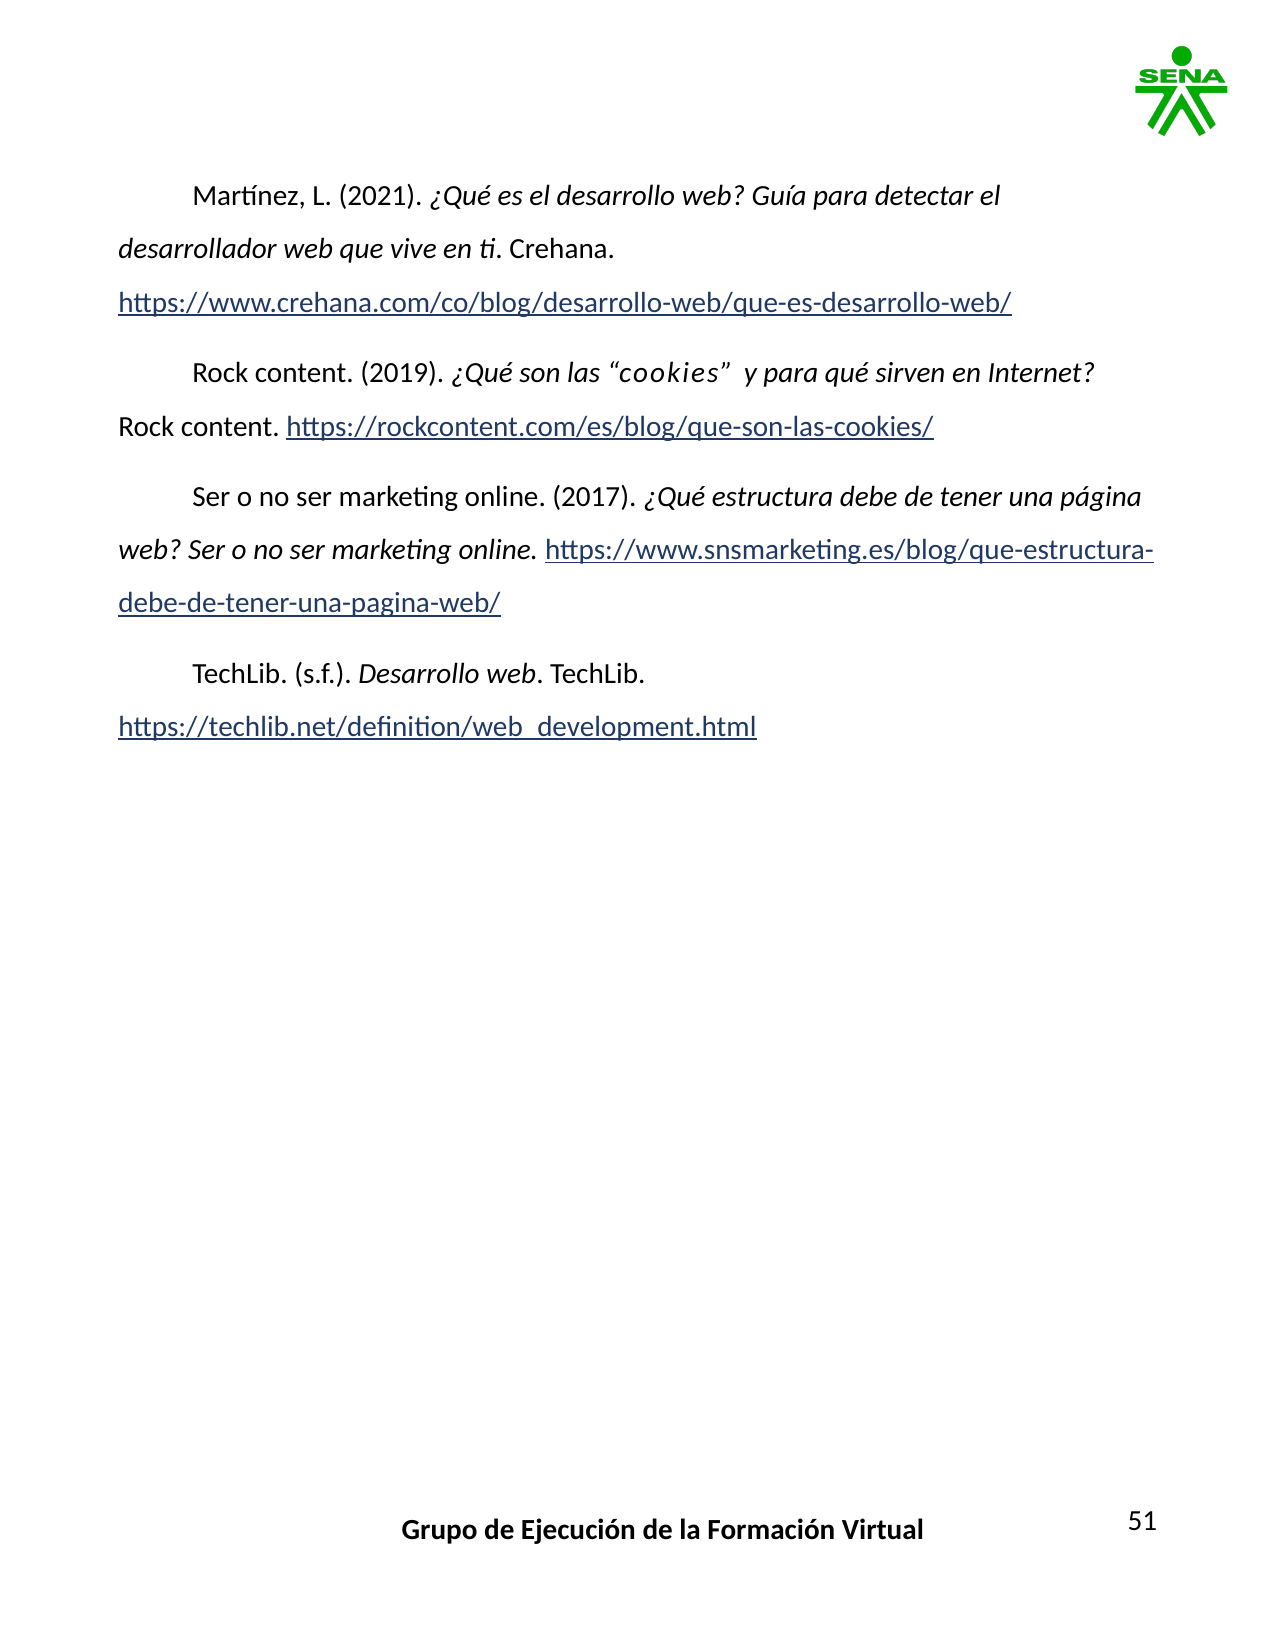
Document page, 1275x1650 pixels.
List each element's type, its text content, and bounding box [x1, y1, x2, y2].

text Ser o no ser marketing online. (2017). ¿Qué estructura debe de tener una página web? Ser o no ser marketing online. https://www.snsmarketing.es/blog/que-estructura-debe-de-tener-una-pagina-web/ [118, 478, 1157, 620]
text Rock content. (2019). ¿Qué son las “cookies” y para qué sirven en Internet? Rock content. https://rockcontent.com/es/blog/que-son-las-cookies/ [118, 354, 1157, 443]
text TechLib. (s.f.). Desarrollo web. TechLib. https://techlib.net/definition/web_development.html [118, 655, 1157, 744]
picture [1135, 46, 1228, 136]
text Martínez, L. (2021). ¿Qué es el desarrollo web? Guía para detectar el desarrollador web que vive en ti. Crehana. https://www.crehana.com/co/blog/desarrollo-web/que-es-desarrollo-web/ [118, 177, 1157, 320]
